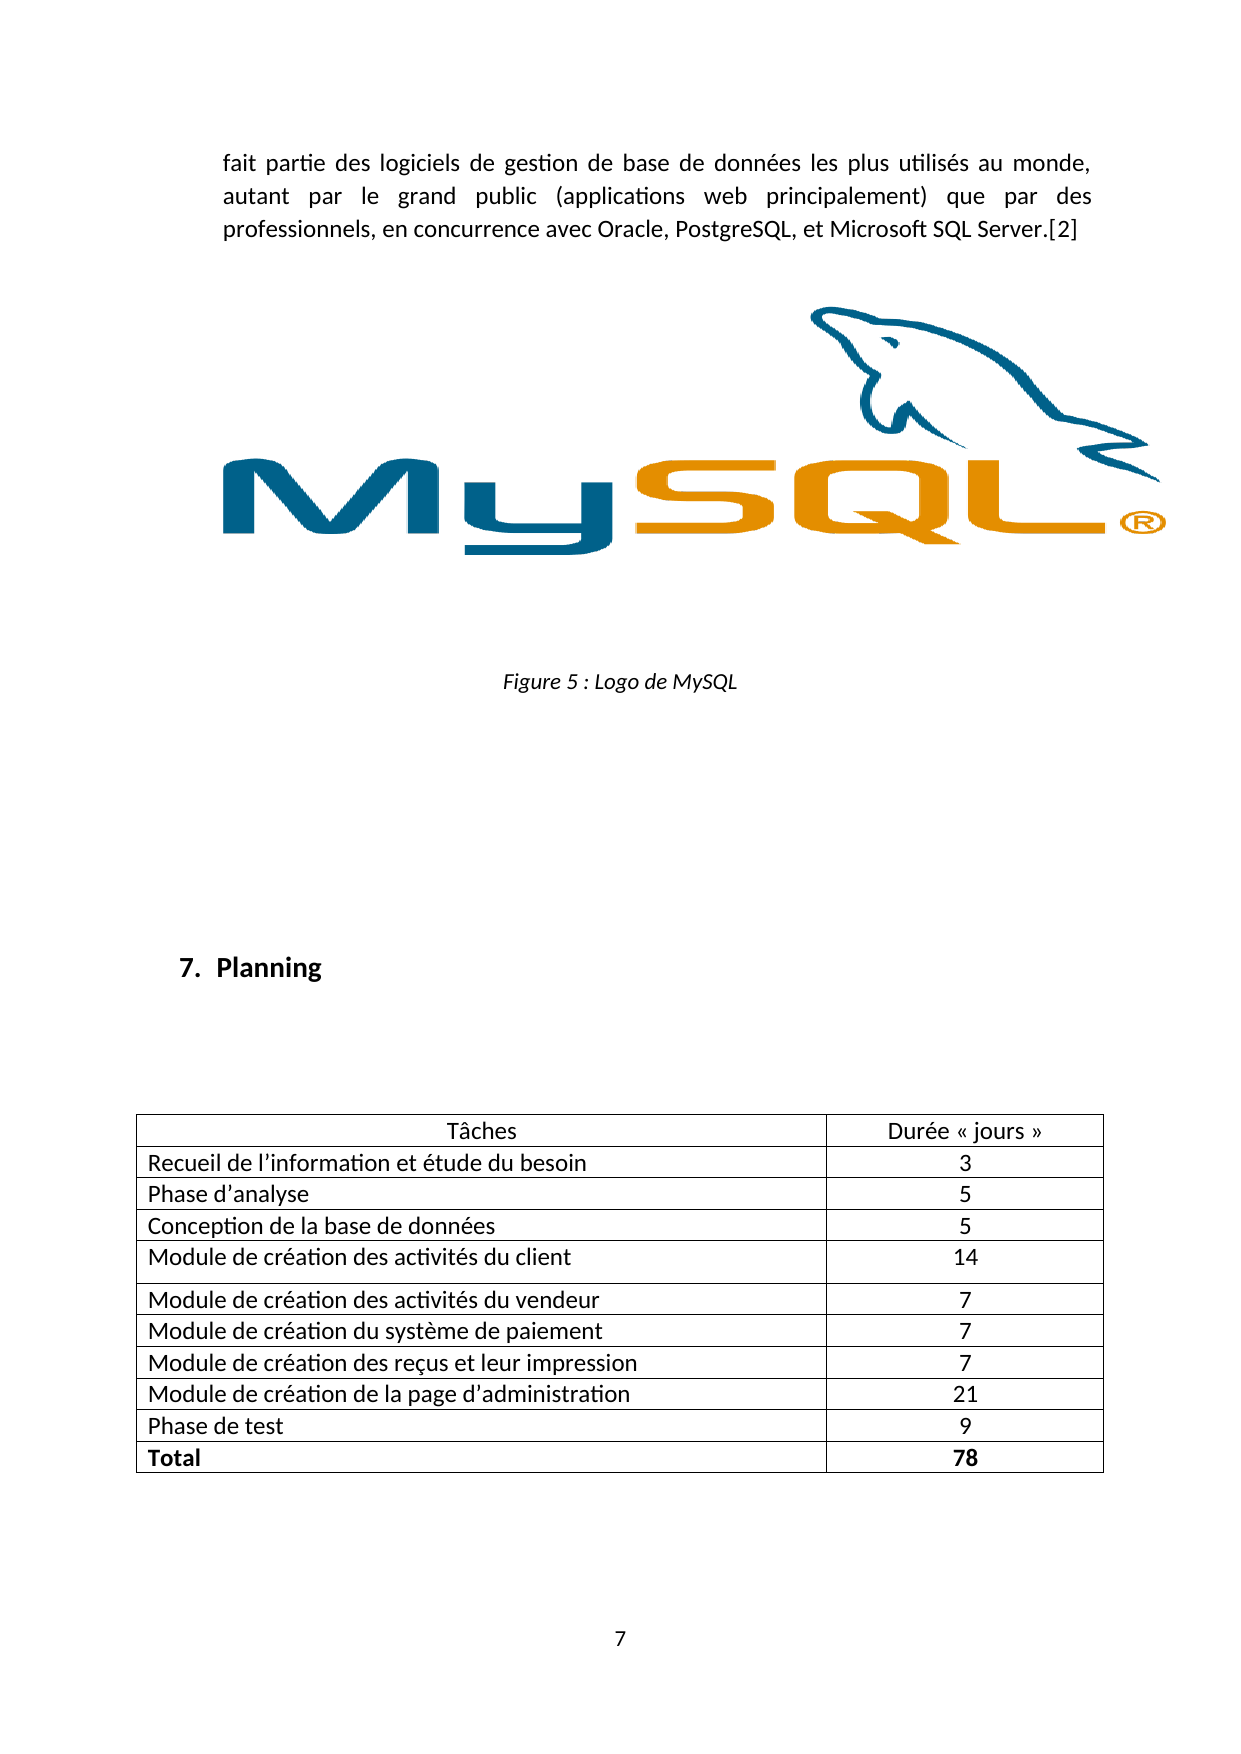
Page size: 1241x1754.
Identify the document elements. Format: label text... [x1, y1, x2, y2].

list Planning [179, 949, 1093, 984]
table_cell 9 [827, 1410, 1103, 1441]
table_cell Phase d’analyse [137, 1178, 826, 1209]
table_cell 7 [827, 1347, 1103, 1377]
table_cell Module de création des activités du vendeur [137, 1284, 826, 1314]
table_cell 21 [827, 1379, 1103, 1409]
table_cell Total [137, 1442, 826, 1472]
table_cell Conception de la base de données [137, 1210, 826, 1240]
table_cell 3 [827, 1147, 1103, 1177]
table_header Tâches [137, 1115, 826, 1146]
table_cell 14 [827, 1241, 1103, 1283]
table_cell 78 [827, 1442, 1103, 1472]
table_cell Module de création du système de paiement [137, 1315, 826, 1346]
table_cell 7 [827, 1315, 1103, 1346]
text Figure 5 : Logo de MySQL [148, 667, 1093, 696]
table_cell Phase de test [137, 1410, 826, 1441]
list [223, 148, 1093, 244]
table_cell Module de création des reçus et leur impression [137, 1347, 826, 1377]
table_cell 7 [827, 1284, 1103, 1314]
table_cell 5 [827, 1210, 1103, 1240]
table_cell 5 [827, 1178, 1103, 1209]
picture [222, 306, 1168, 555]
table_cell Recueil de l’information et étude du besoin [137, 1147, 826, 1177]
table_cell Module de création des activités du client [137, 1241, 826, 1283]
table_cell Module de création de la page d’administration [137, 1379, 826, 1409]
table_header Durée « jours » [827, 1115, 1103, 1146]
